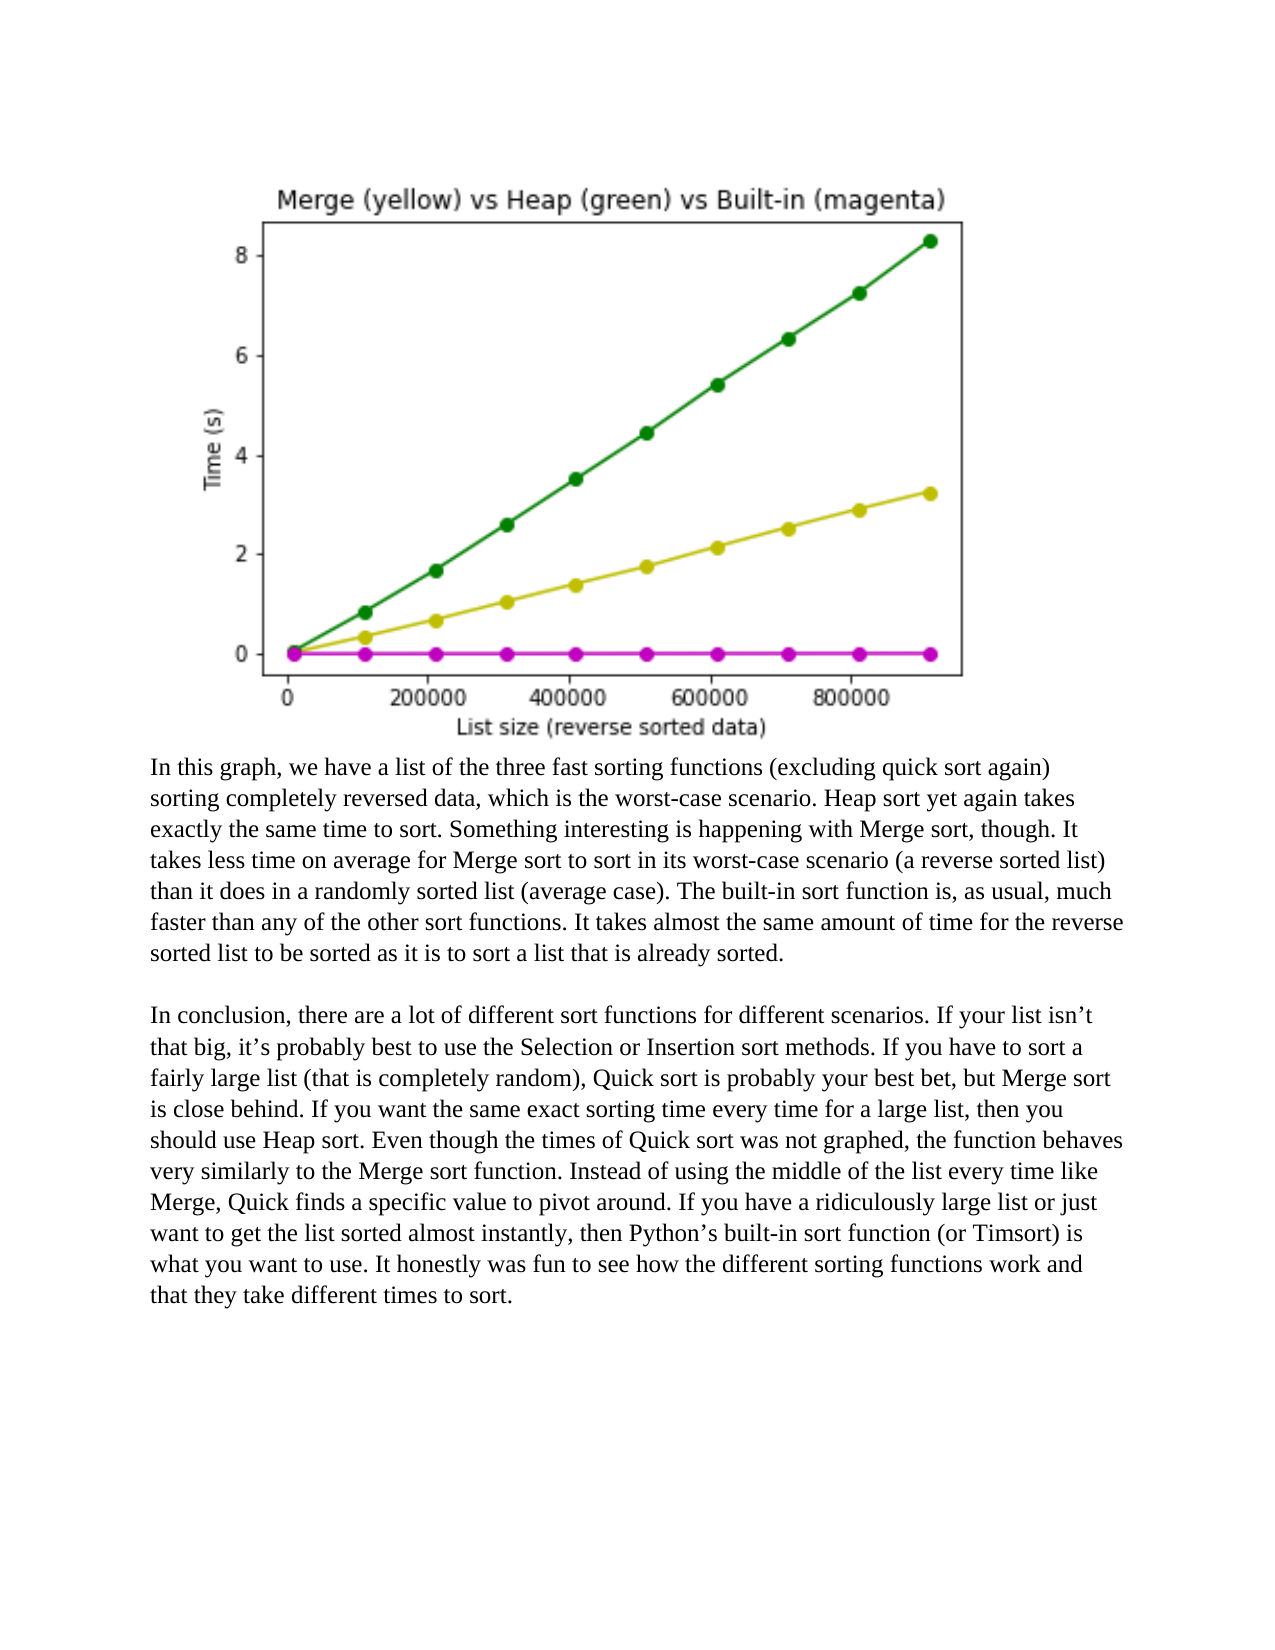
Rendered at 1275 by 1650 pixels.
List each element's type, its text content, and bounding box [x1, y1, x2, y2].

picture [150, 150, 1050, 750]
text In conclusion, there are a lot of different sort functions for different scenarios. If your list isn’t that big, it’s probably best to use the Selection or Insertion sort methods. If you have to sort a fairly large list (that is completely random), Quick sort is probably your best bet, but Merge sort is close behind. If you want the same exact sorting time every time for a large list, then you should use Heap sort. Even though the times of Quick sort was not graphed, the function behaves very similarly to the Merge sort function. Instead of using the middle of the list every time like Merge, Quick finds a specific value to pivot around. If you have a ridiculously large list or just want to get the list sorted almost instantly, then Python’s built-in sort function (or Timsort) is what you want to use. It honestly was fun to see how the different sorting functions work and that they take different times to sort. [150, 1001, 1125, 1309]
text In this graph, we have a list of the three fast sorting functions (excluding quick sort again) sorting completely reversed data, which is the worst-case scenario. Heap sort yet again takes exactly the same time to sort. Something interesting is happening with Merge sort, though. It takes less time on average for Merge sort to sort in its worst-case scenario (a reverse sorted list) than it does in a randomly sorted list (average case). The built-in sort function is, as usual, much faster than any of the other sort functions. It takes almost the same amount of time for the reverse sorted list to be sorted as it is to sort a list that is already sorted. [150, 752, 1125, 967]
